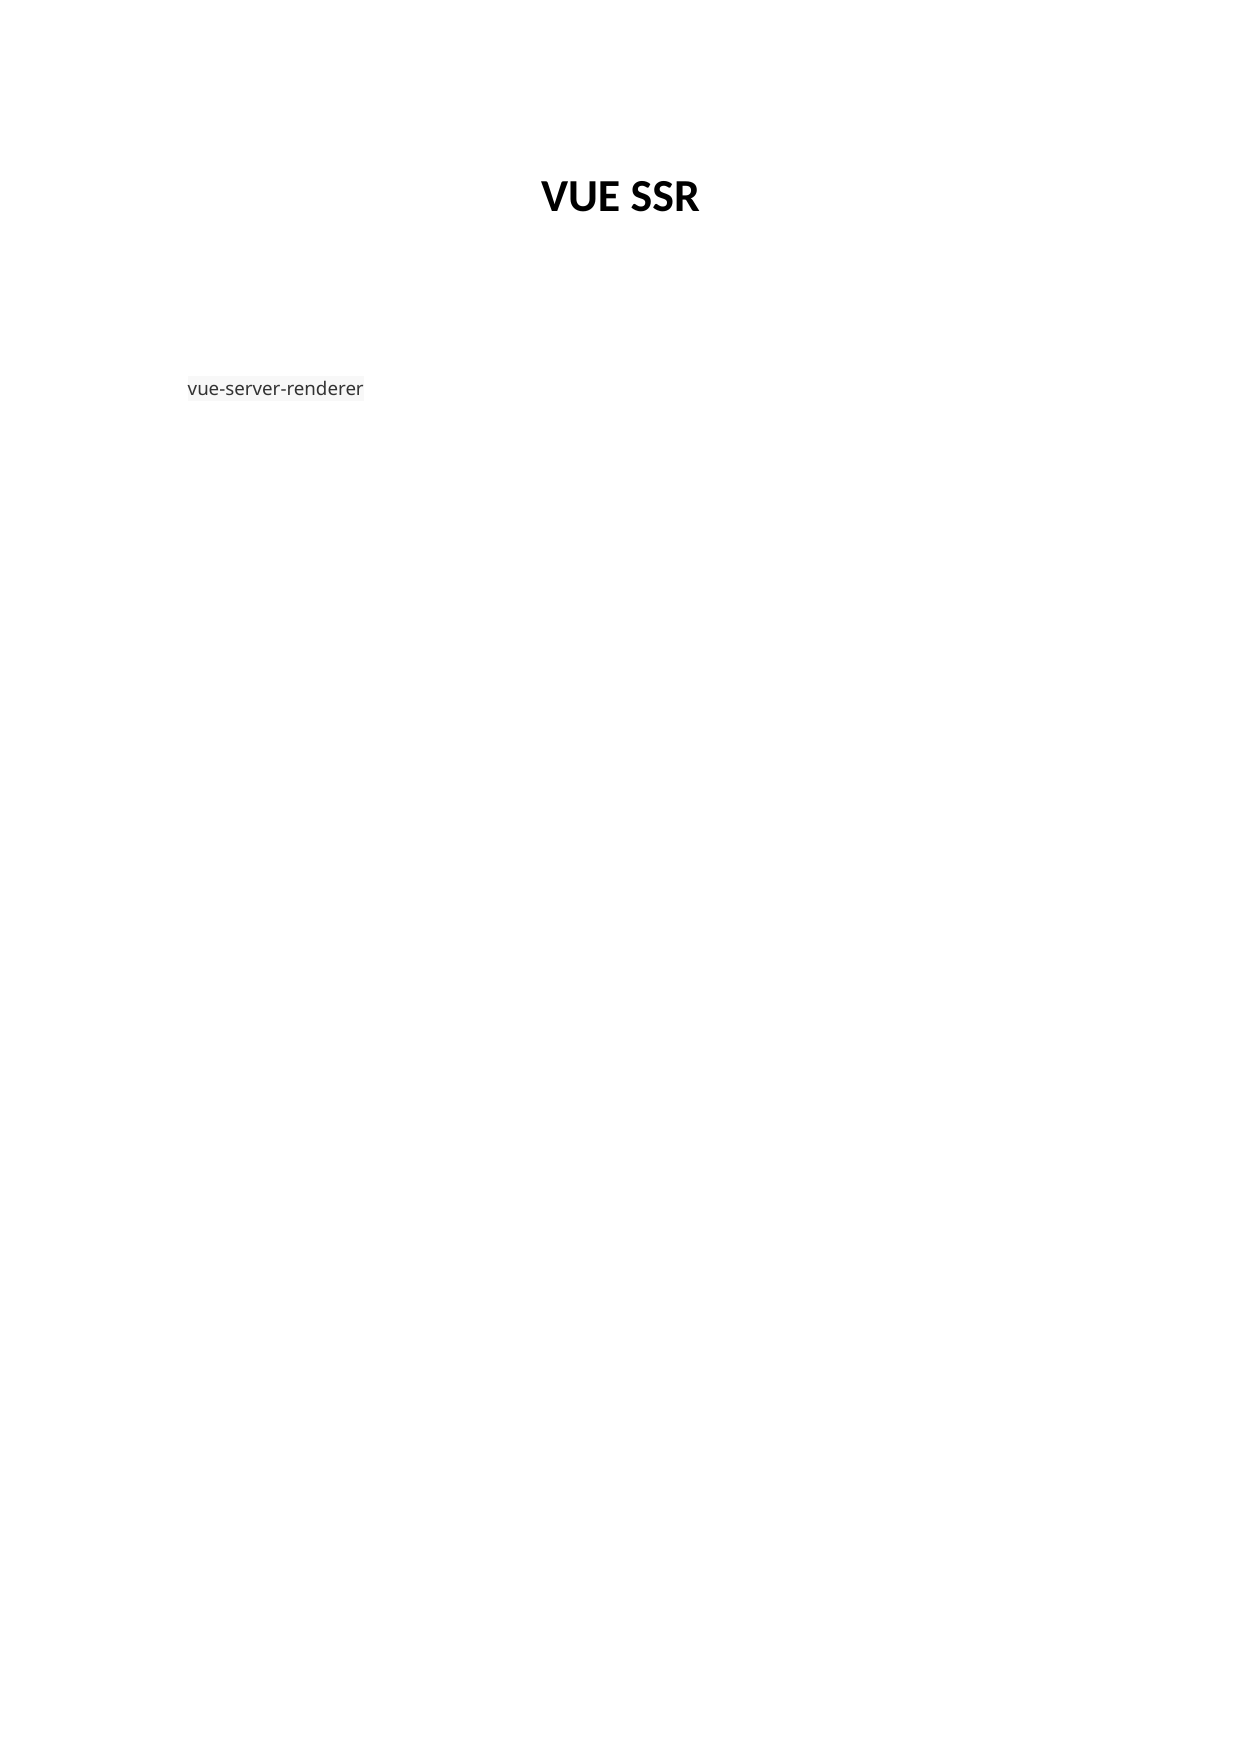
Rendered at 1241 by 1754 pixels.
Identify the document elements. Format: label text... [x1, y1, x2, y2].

subtitle VUE SSR [187, 162, 1053, 227]
text vue-server-renderer [187, 372, 1053, 404]
